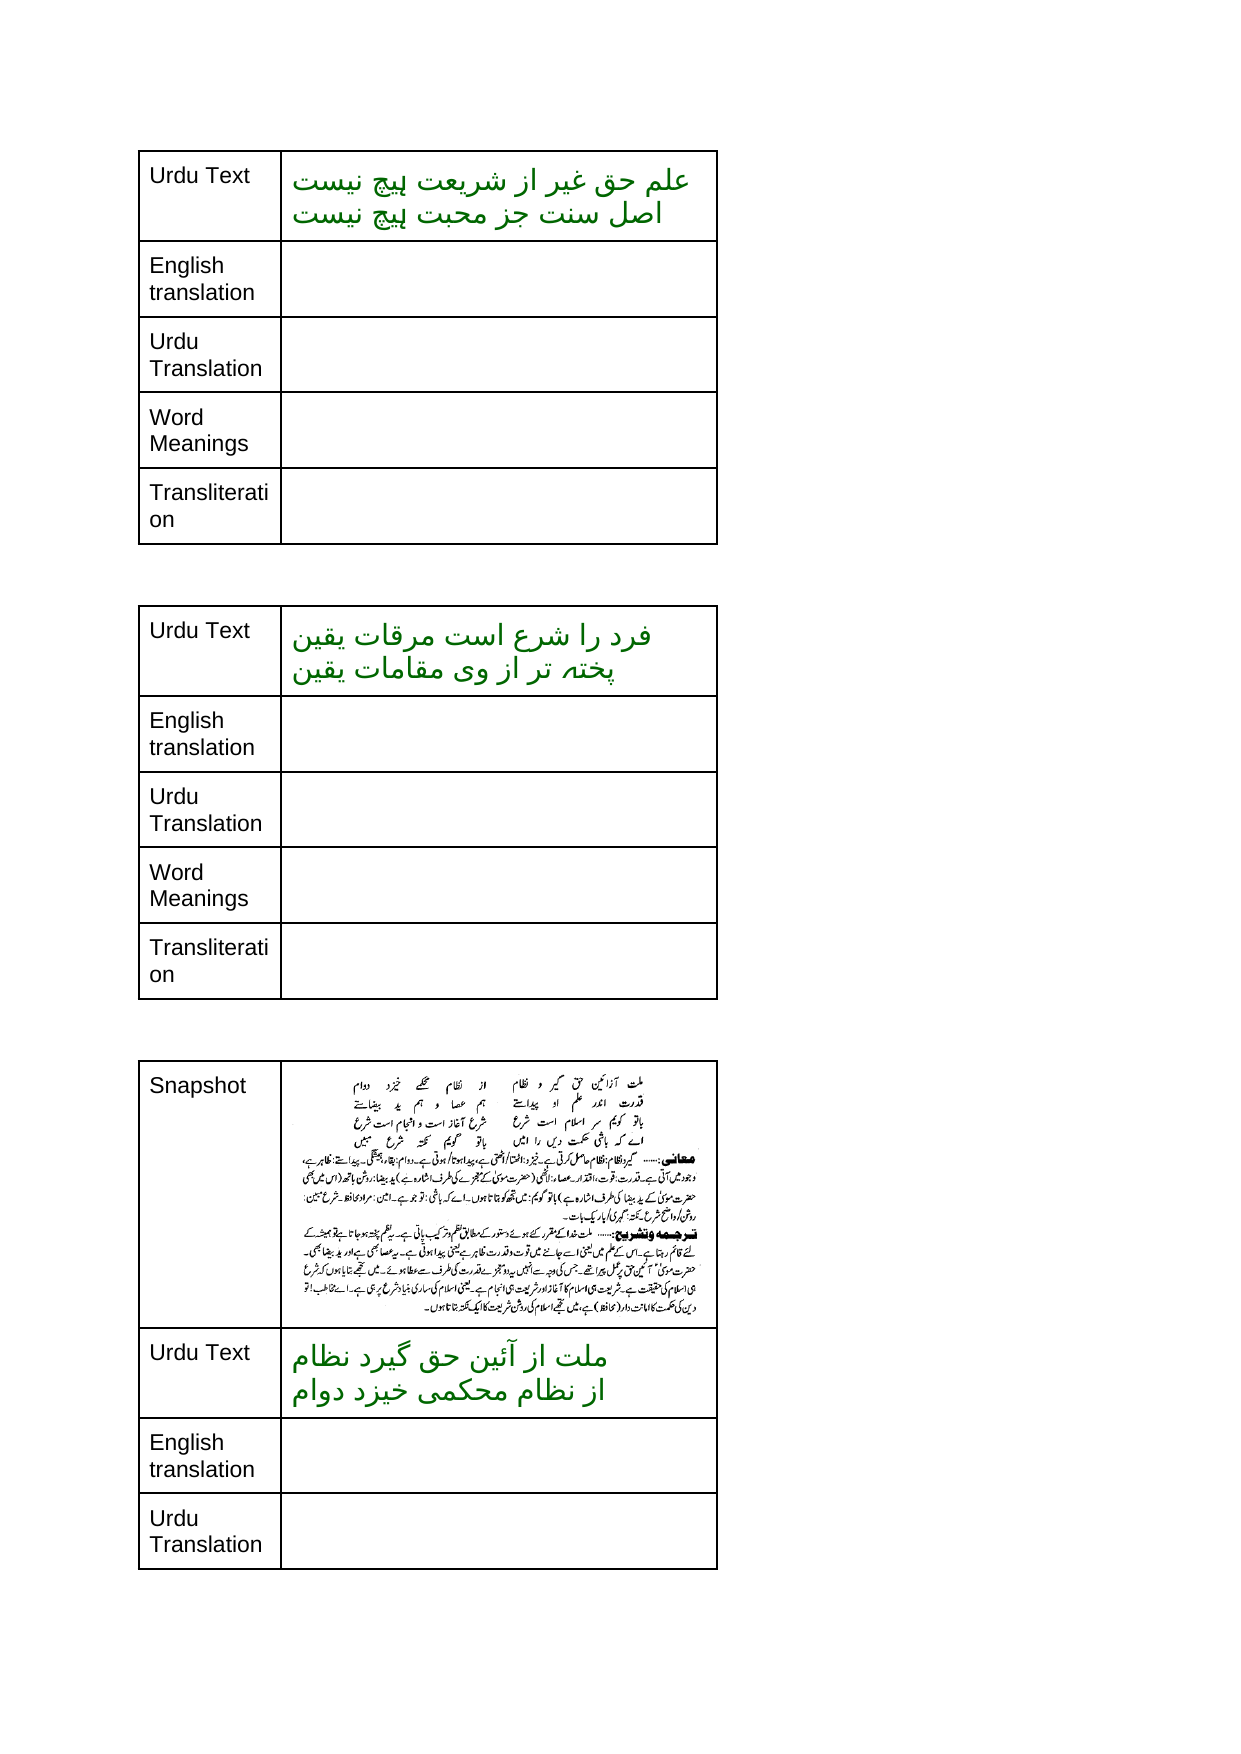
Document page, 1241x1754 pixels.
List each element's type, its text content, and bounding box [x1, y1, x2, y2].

table_cell [282, 318, 716, 391]
table_cell [282, 393, 716, 467]
table_header [282, 1062, 716, 1327]
table_cell Word Meanings [140, 848, 280, 922]
table_cell [282, 1494, 716, 1568]
table_cell Urdu Translation [140, 1494, 280, 1568]
table_cell [282, 1419, 716, 1492]
table_header Urdu Text [140, 607, 280, 695]
table_cell [282, 848, 716, 922]
table_cell Transliteration [140, 924, 280, 997]
table_cell Urdu Text [140, 1329, 280, 1417]
table_cell Urdu Translation [140, 318, 280, 391]
table_cell [282, 773, 716, 846]
table_header فرد را شرع است مرقات یقین پختہ تر از وی مقامات یقین [282, 607, 716, 695]
table_cell ملت از آئین حق گیرد نظام از نظام محکمی خیزد دوام [282, 1329, 716, 1417]
table_cell [282, 697, 716, 771]
table_cell Word Meanings [140, 393, 280, 467]
table_cell English translation [140, 697, 280, 771]
table_cell [282, 242, 716, 316]
table_cell English translation [140, 242, 280, 316]
table_header Snapshot [140, 1062, 280, 1327]
table_header Urdu Text [140, 152, 280, 240]
table_cell Transliteration [140, 469, 280, 542]
table_cell [282, 924, 716, 997]
picture [291, 1072, 706, 1317]
table_cell Urdu Translation [140, 773, 280, 846]
table_cell English translation [140, 1419, 280, 1492]
table_header علم حق غیر از شریعت ہیچ نیست اصل سنت جز محبت ہیچ نیست [282, 152, 716, 240]
table_cell [282, 469, 716, 542]
